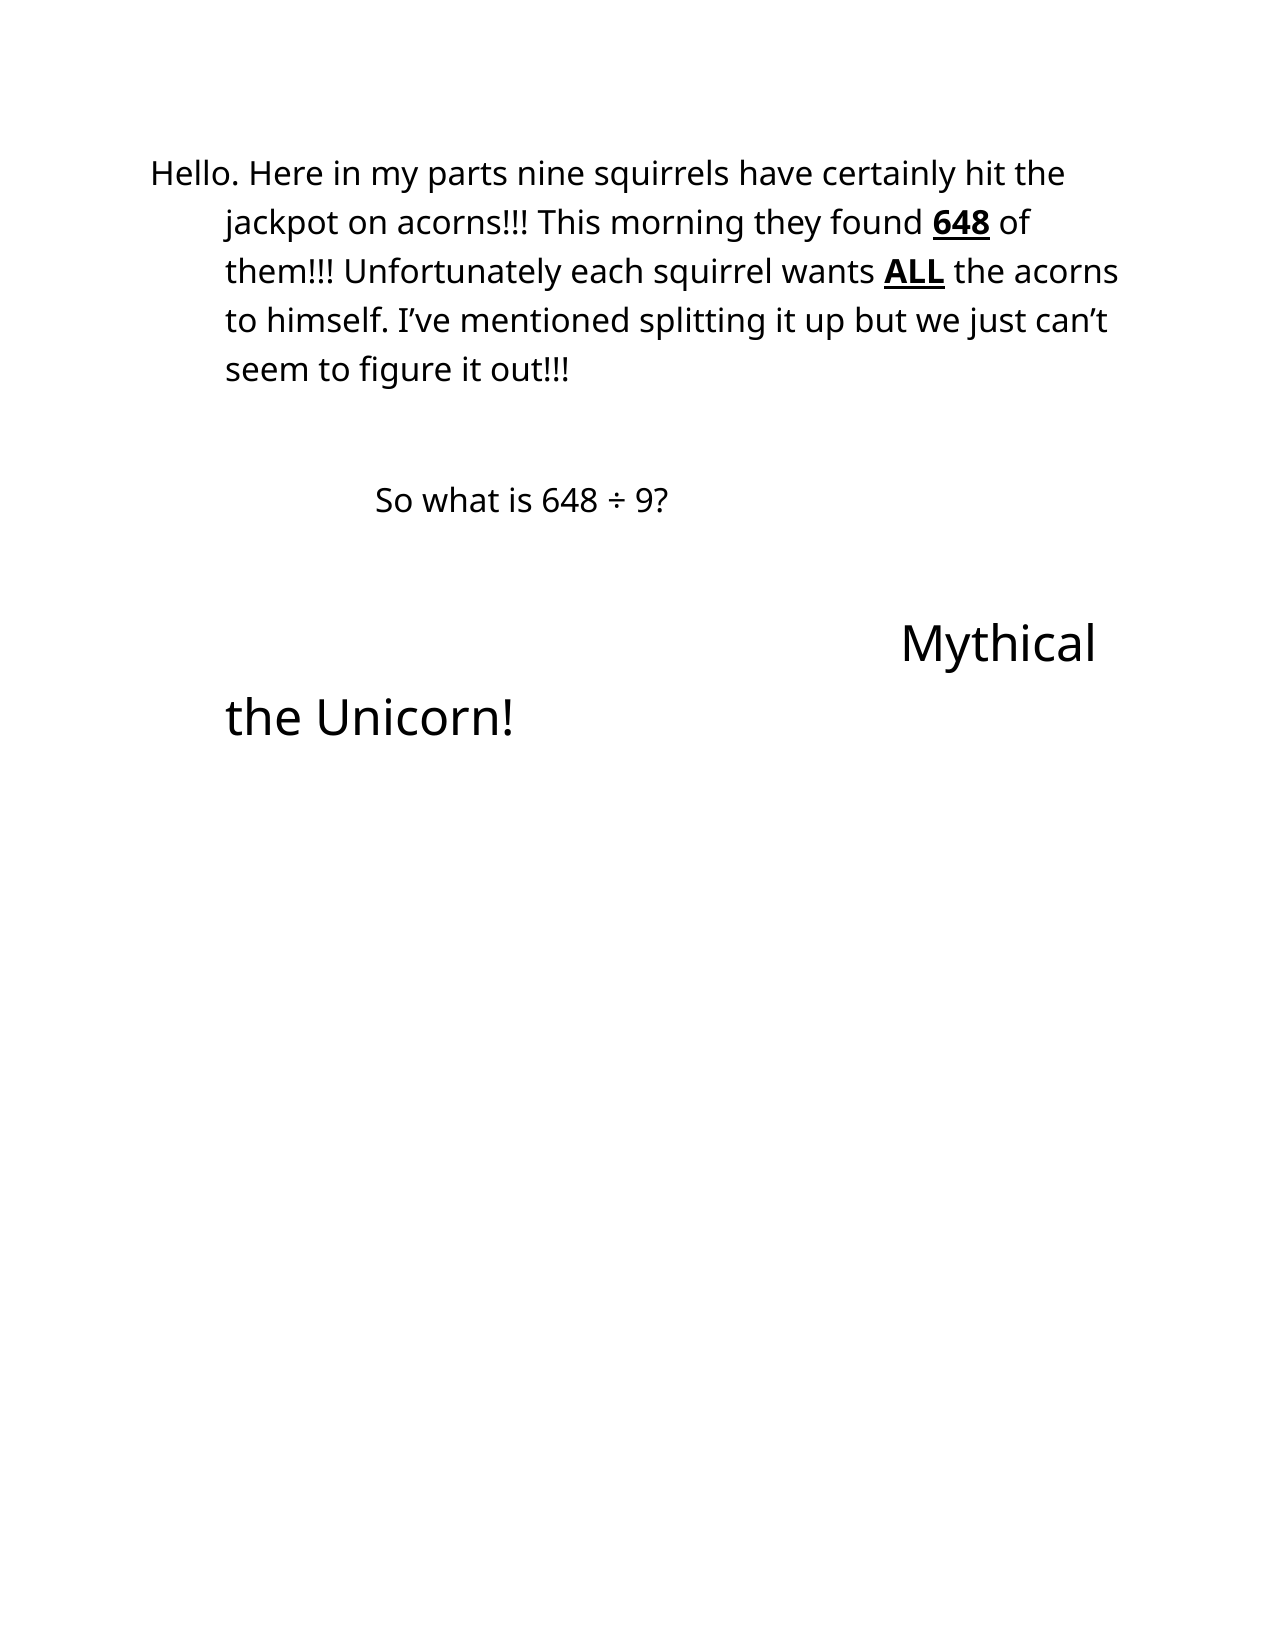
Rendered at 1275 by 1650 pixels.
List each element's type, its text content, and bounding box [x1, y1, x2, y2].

text So what is 648 ÷ 9? [150, 477, 1125, 522]
text Hello. Here in my parts nine squirrels have certainly hit the jackpot on acorns!!! This morning they found 648 of them!!! Unfortunately each squirrel wants ALL the acorns to himself. I’ve mentioned splitting it up but we just can’t seem to figure it out!!! [150, 150, 1125, 391]
text Mythical the Unicorn! [150, 608, 1125, 750]
